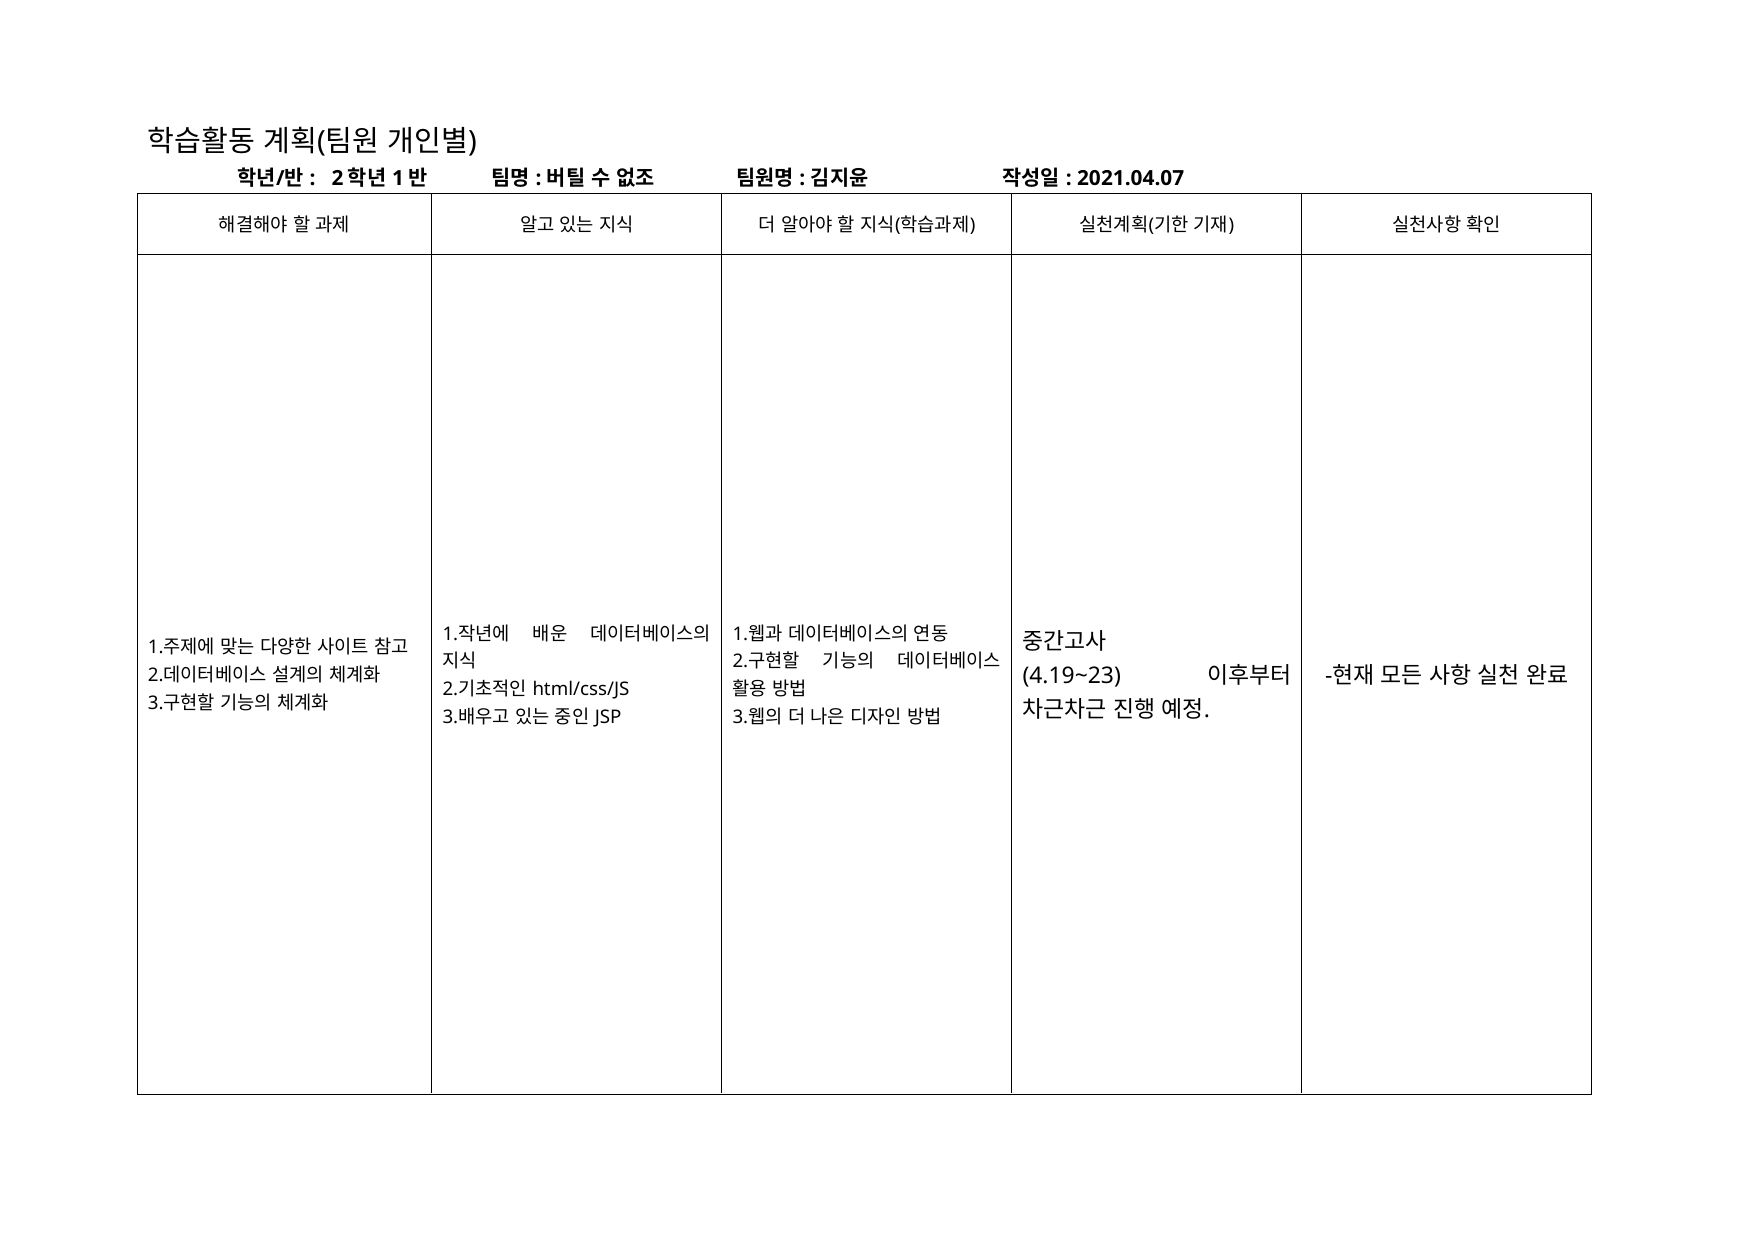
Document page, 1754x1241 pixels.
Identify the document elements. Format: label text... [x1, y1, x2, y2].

table_header 알고 있는 지식 [432, 194, 721, 254]
table_cell 1.웹과 데이터베이스의 연동 2.구현할 기능의 데이터베이스 활용 방법 3.웹의 더 나은 디자인 방법 [722, 255, 1011, 1093]
table_cell 1.주제에 맞는 다양한 사이트 참고 2.데이터베이스 설계의 체계화 3.구현할 기능의 체계화 [138, 255, 431, 1093]
table_header 실천계획(기한 기재) [1012, 194, 1301, 254]
table_header 더 알아야 할 지식(학습과제) [722, 194, 1011, 254]
table_header 해결해야 할 과제 [138, 194, 431, 254]
table_cell 1.작년에 배운 데이터베이스의 지식 2.기초적인 html/css/JS 3.배우고 있는 중인 JSP [432, 255, 721, 1093]
table_header 실천사항 확인 [1302, 194, 1591, 254]
text 학습활동 계획(팀원 개인별) [148, 118, 1606, 160]
table_cell 중간고사 (4.19~23) 이후부터 차근차근 진행 예정. [1012, 255, 1301, 1093]
text 학년/반 : 2학년 1반 팀명 : 버틸 수 없조 팀원명 : 김지윤 작성일 : 2021.04.07 [148, 162, 1606, 192]
table_cell -현재 모든 사항 실천 완료 [1302, 255, 1591, 1093]
